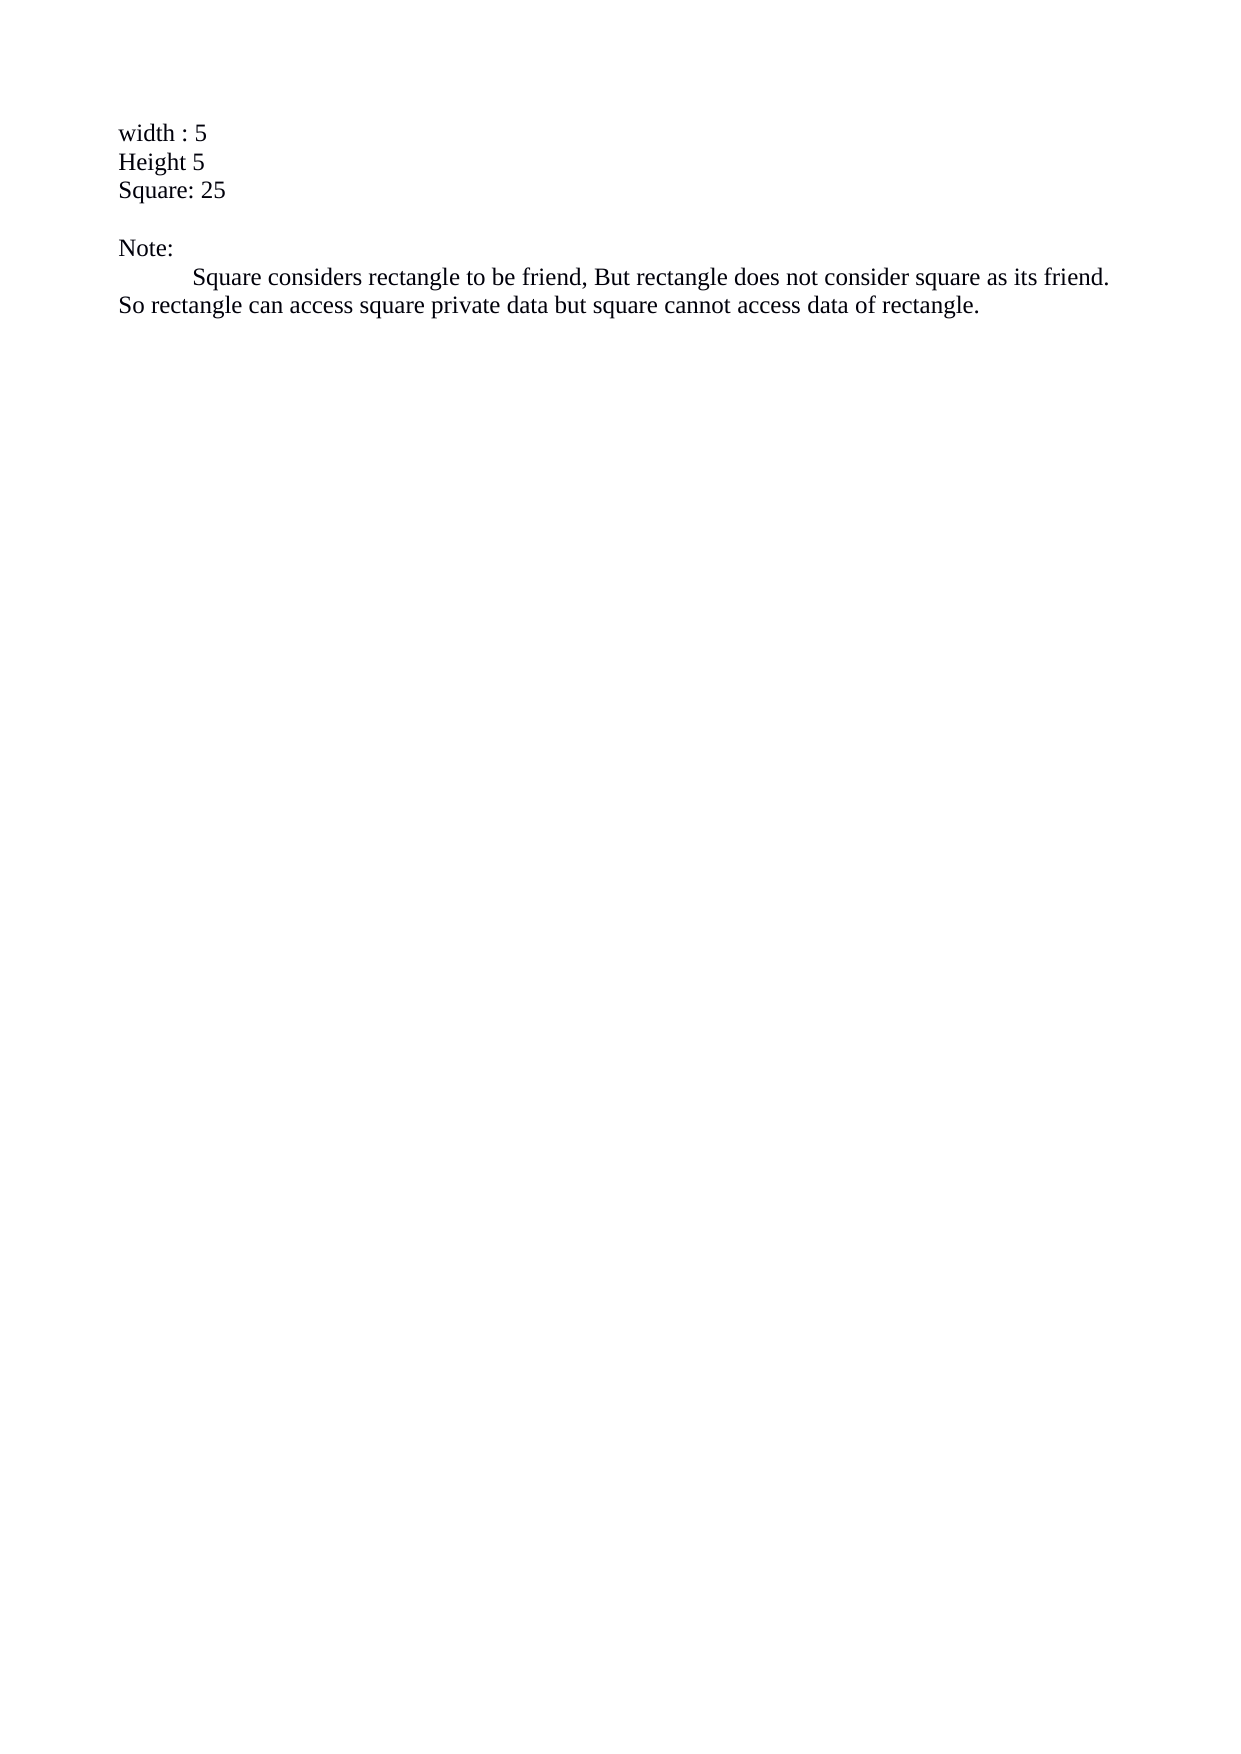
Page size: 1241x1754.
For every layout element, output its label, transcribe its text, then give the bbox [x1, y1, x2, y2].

text Square: 25 [118, 176, 1122, 204]
text Note: [118, 233, 1122, 262]
text Height 5 [118, 147, 1122, 176]
text width : 5 [118, 118, 1122, 147]
text Square considers rectangle to be friend, But rectangle does not consider square as its friend. So rectangle can access square private data but square cannot access data of rectangle. [118, 262, 1122, 319]
